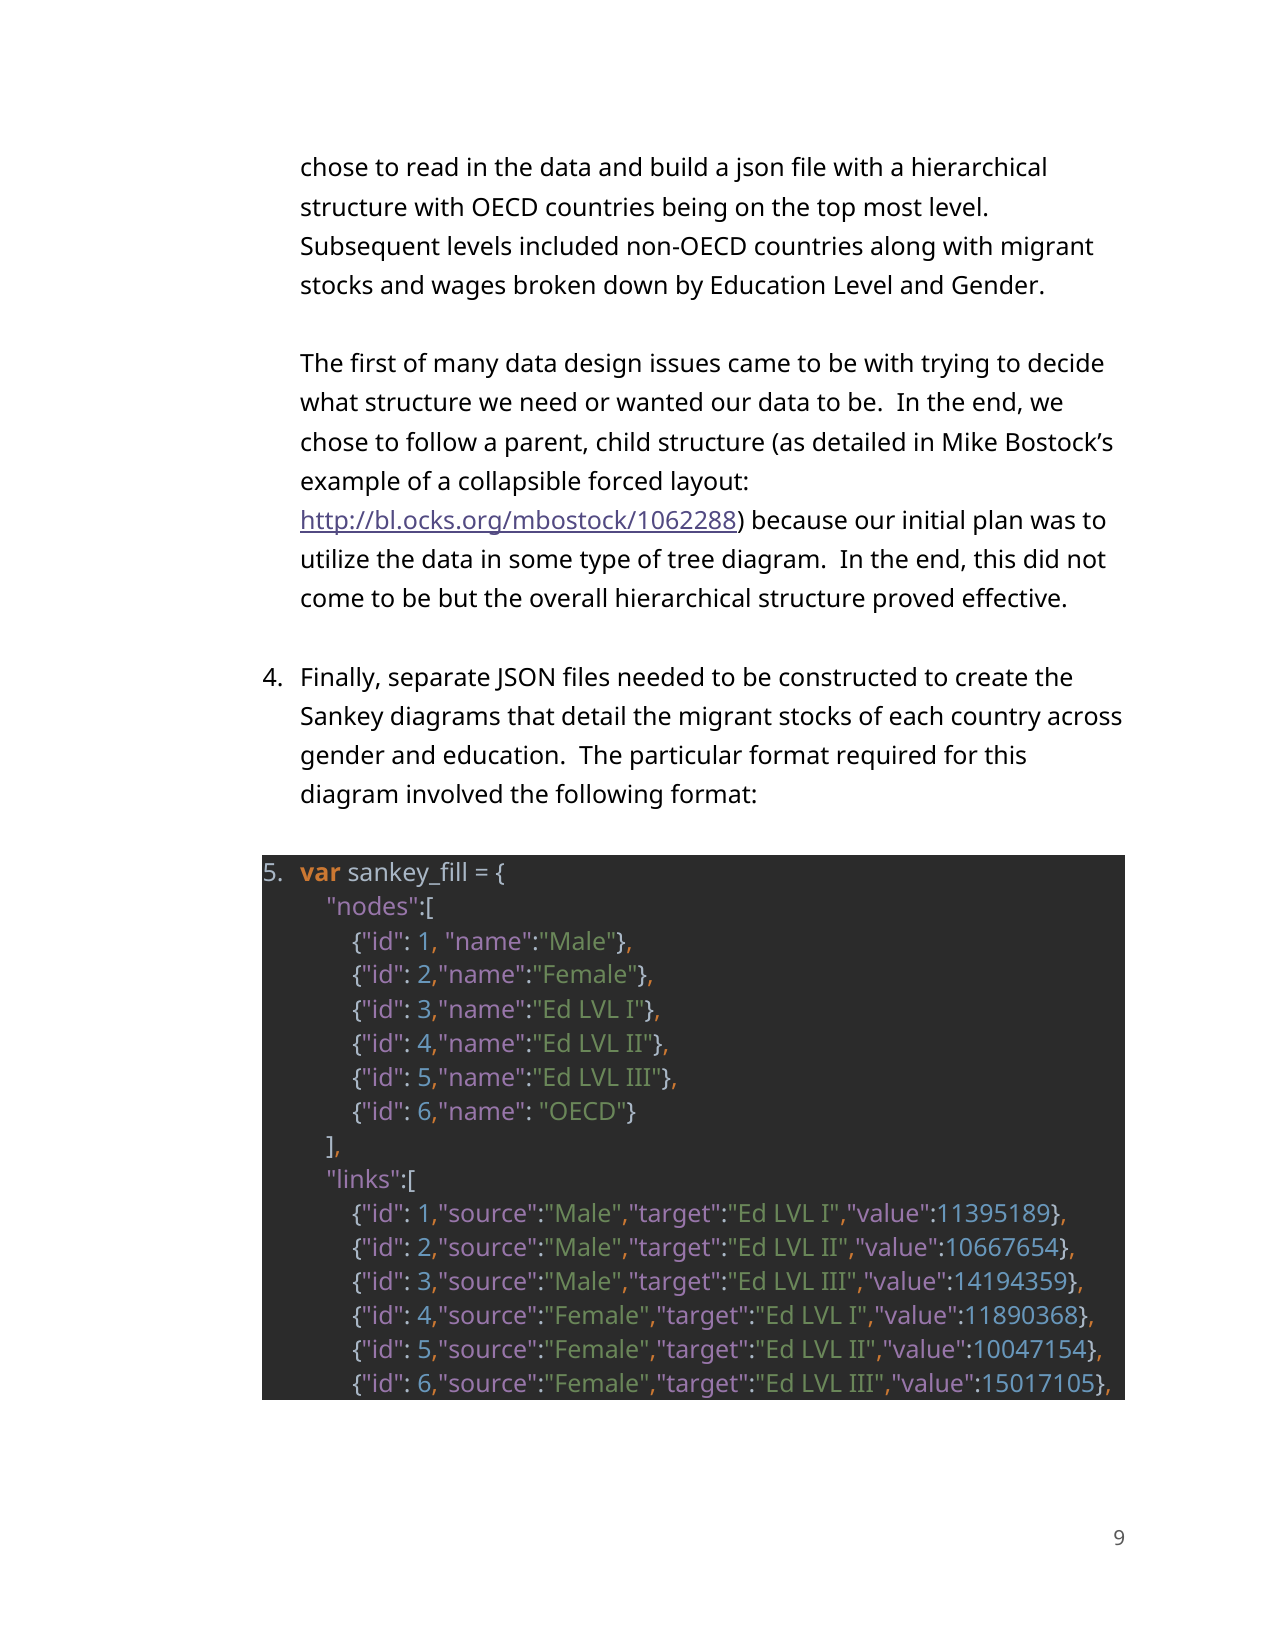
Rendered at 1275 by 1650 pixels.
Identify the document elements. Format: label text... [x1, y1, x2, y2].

list The first of many data design issues came to be with trying to decide what structure we need or wanted our data to be. In the end, we chose to follow a parent, child structure (as detailed in Mike Bostock’s example of a collapsible forced layout: http://bl.ocks.org/mbostock/1062288) because our initial plan was to utilize the data in some type of tree diagram. In the end, this did not come to be but the overall hierarchical structure proved effective. [300, 346, 1125, 615]
list Finally, separate JSON files needed to be constructed to create the Sankey diagrams that detail the migrant stocks of each country across gender and education. The particular format required for this diagram involved the following format: [262, 659, 1125, 811]
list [262, 150, 1125, 302]
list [262, 855, 1125, 1400]
